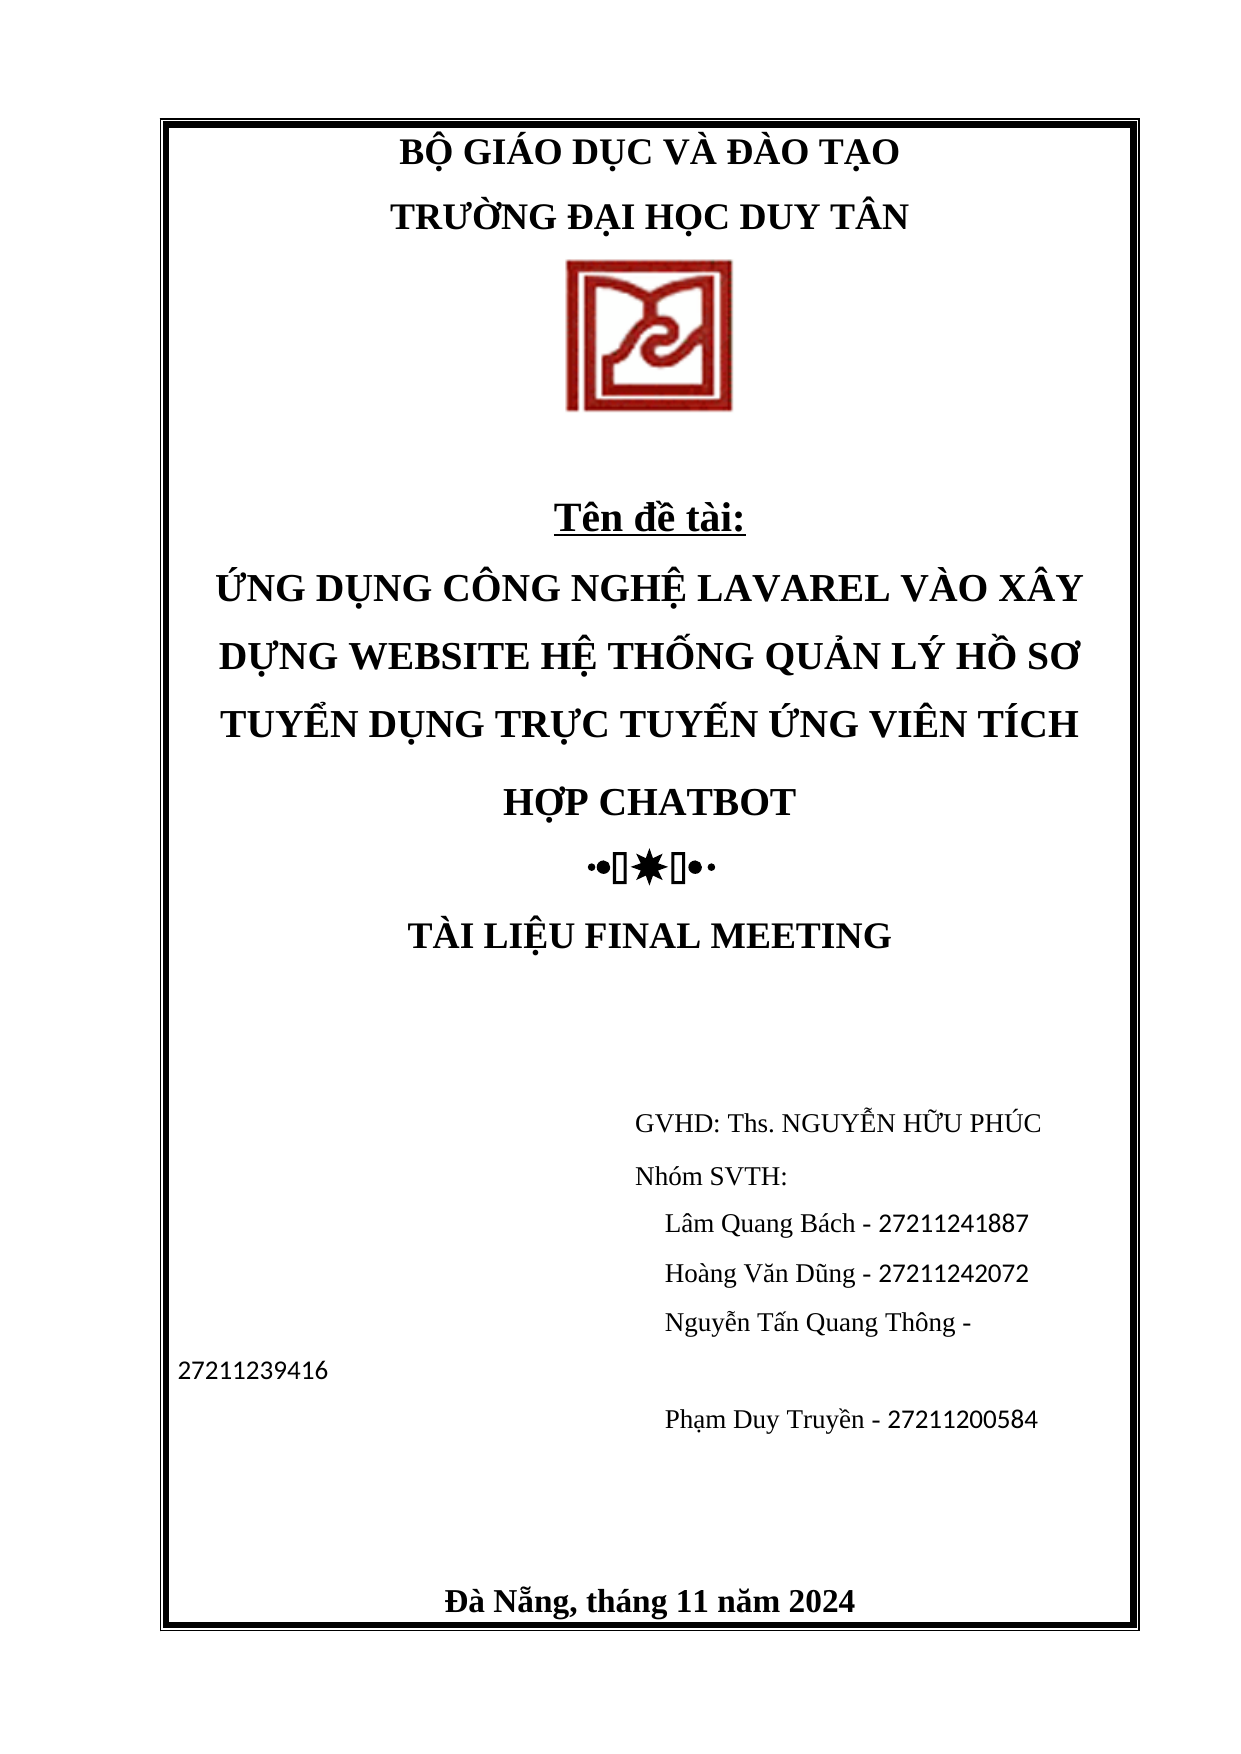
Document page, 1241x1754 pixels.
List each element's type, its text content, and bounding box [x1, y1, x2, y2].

text Hoàng Văn Dũng - 27211242072 [169, 1245, 1130, 1289]
text Nhóm SVTH: [169, 1148, 1130, 1191]
text Tên đề tài: [169, 481, 1130, 540]
text Phạm Duy Truyền - 27211200584 [169, 1391, 1130, 1436]
text TRƯỜNG ĐẠI HỌC DUY TÂN [169, 183, 1130, 237]
text Nguyễn Tấn Quang Thông - 27211239416 [169, 1294, 1130, 1386]
text Lâm Quang Bách - 27211241887 [169, 1195, 1130, 1240]
text TÀI LIỆU FINAL MEETING [169, 902, 1130, 957]
text BỘ GIÁO DỤC VÀ ĐÀO TẠO [169, 128, 1130, 173]
text ỨNG DỤNG CÔNG NGHỆ LAVAREL VÀO XÂY DỰNG WEBSITE HỆ THỐNG QUẢN LÝ HỒ SƠ TUYỂN DỤNG TRỰC TUYẾN ỨNG VIÊN TÍCH HỢP CHATBOT [169, 553, 1130, 825]
text GVHD: Ths. NGUYỄN HỮU PHÚC [169, 1096, 1130, 1138]
picture [564, 258, 735, 414]
text Đà Nẵng, tháng 11 năm 2024 [169, 1570, 1130, 1622]
